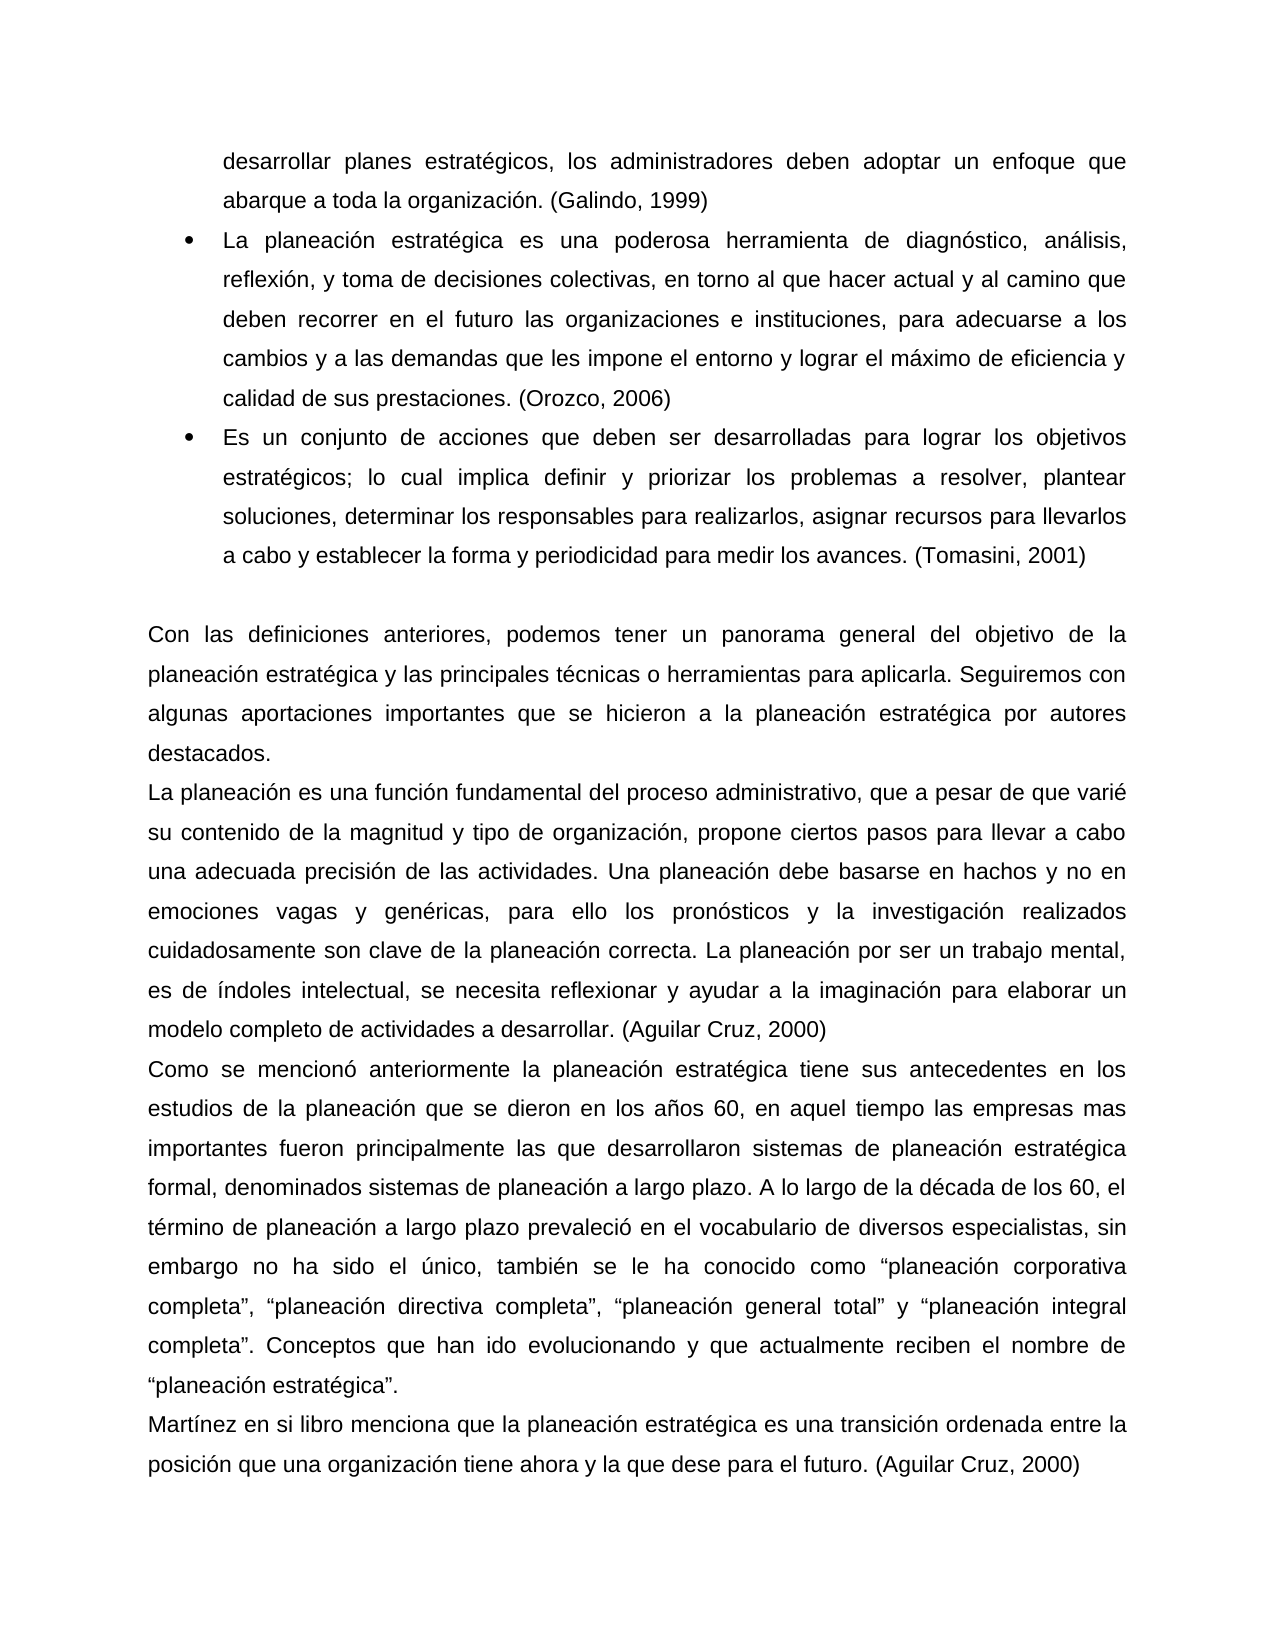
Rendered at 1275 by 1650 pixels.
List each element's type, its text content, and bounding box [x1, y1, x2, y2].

text Con las definiciones anteriores, podemos tener un panorama general del objetivo de la planeación estratégica y las principales técnicas o herramientas para aplicarla. Seguiremos con algunas aportaciones importantes que se hicieron a la planeación estratégica por autores destacados. [148, 621, 1127, 766]
text Martínez en si libro menciona que la planeación estratégica es una transición ordenada entre la posición que una organización tiene ahora y la que dese para el futuro. [148, 1411, 1127, 1477]
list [185, 148, 1127, 213]
text La planeación es una función fundamental del proceso administrativo, que a pesar de que varié su contenido de la magnitud y tipo de organización, propone ciertos pasos para llevar a cabo una adecuada precisión de las actividades. Una planeación debe basarse en hachos y no en emociones vagas y genéricas, para ello los pronósticos y la investigación realizados cuidadosamente son clave de la planeación correcta. La planeación por ser un trabajo mental, es de índoles intelectual, se necesita reflexionar y ayudar a la imaginación para elaborar un modelo completo de actividades a desarrollar. [148, 779, 1127, 1043]
text Como se mencionó anteriormente la planeación estratégica tiene sus antecedentes en los estudios de la planeación que se dieron en los años 60, en aquel tiempo las empresas mas importantes fueron principalmente las que desarrollaron sistemas de planeación estratégica formal, denominados sistemas de planeación a largo plazo. A lo largo de la década de los 60, el término de planeación a largo plazo prevaleció en el vocabulario de diversos especialistas, sin embargo no ha sido el único, también se le ha conocido como “planeación corporativa completa”, “planeación directiva completa”, “planeación general total” y “planeación integral completa”. Conceptos que han ido evolucionando y que actualmente reciben el nombre de “planeación estratégica”. [148, 1056, 1127, 1398]
list Es un conjunto de acciones que deben ser desarrolladas para lograr los objetivos estratégicos; lo cual implica definir y priorizar los problemas a resolver, plantear soluciones, determinar los responsables para realizarlos, asignar recursos para llevarlos a cabo y establecer la forma y periodicidad para medir los avances. [185, 424, 1127, 569]
list La planeación estratégica es una poderosa herramienta de diagnóstico, análisis, reflexión, y toma de decisiones colectivas, en torno al que hacer actual y al camino que deben recorrer en el futuro las organizaciones e instituciones, para adecuarse a los cambios y a las demandas que les impone el entorno y lograr el máximo de eficiencia y calidad de sus prestaciones. [185, 227, 1127, 411]
